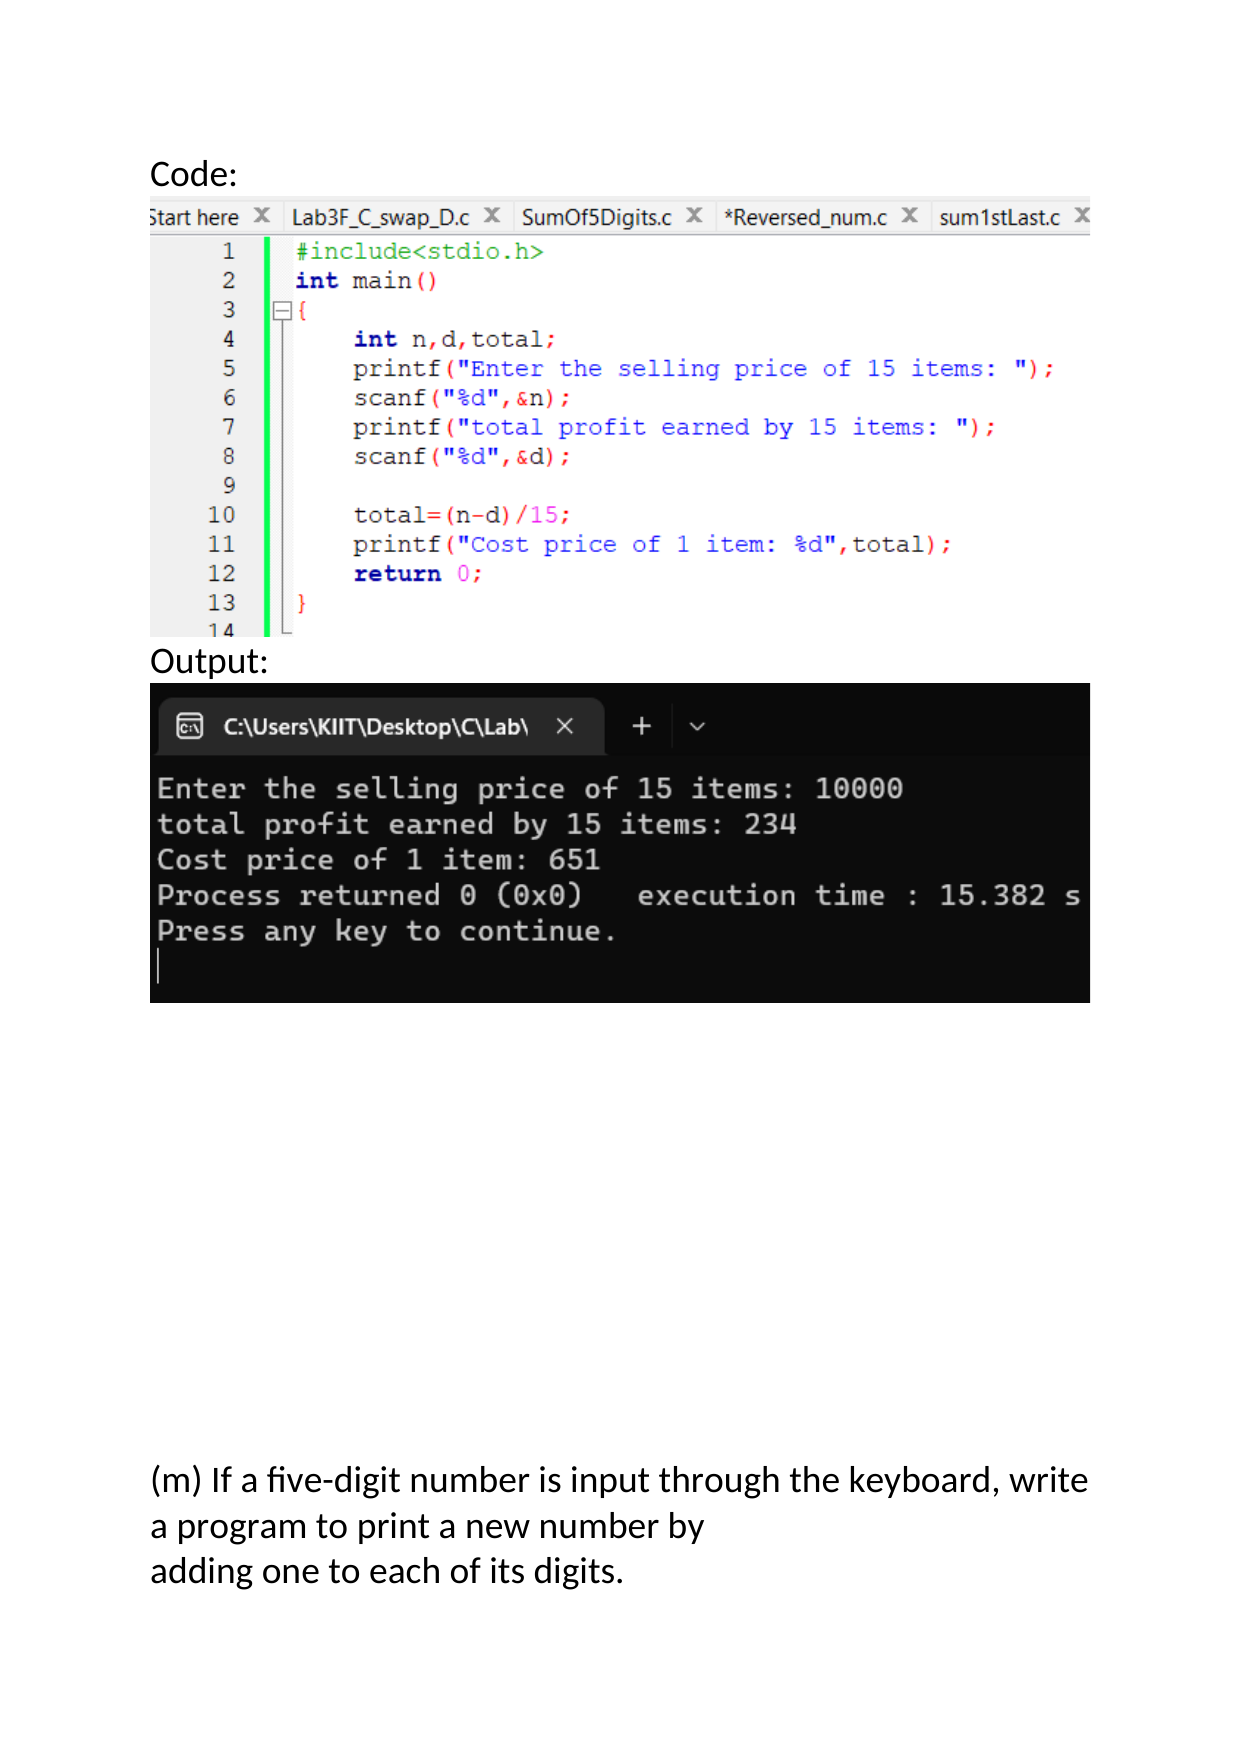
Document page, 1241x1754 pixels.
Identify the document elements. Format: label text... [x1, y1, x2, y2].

text adding one to each of its digits. [150, 1547, 1090, 1593]
text Code: Output: [150, 150, 1090, 196]
picture [150, 683, 1091, 1003]
text Code: Output: [150, 637, 1090, 683]
text (m) If a five-digit number is input through the keyboard, write a program to print a new number by [150, 1456, 1090, 1547]
picture [150, 196, 1091, 637]
